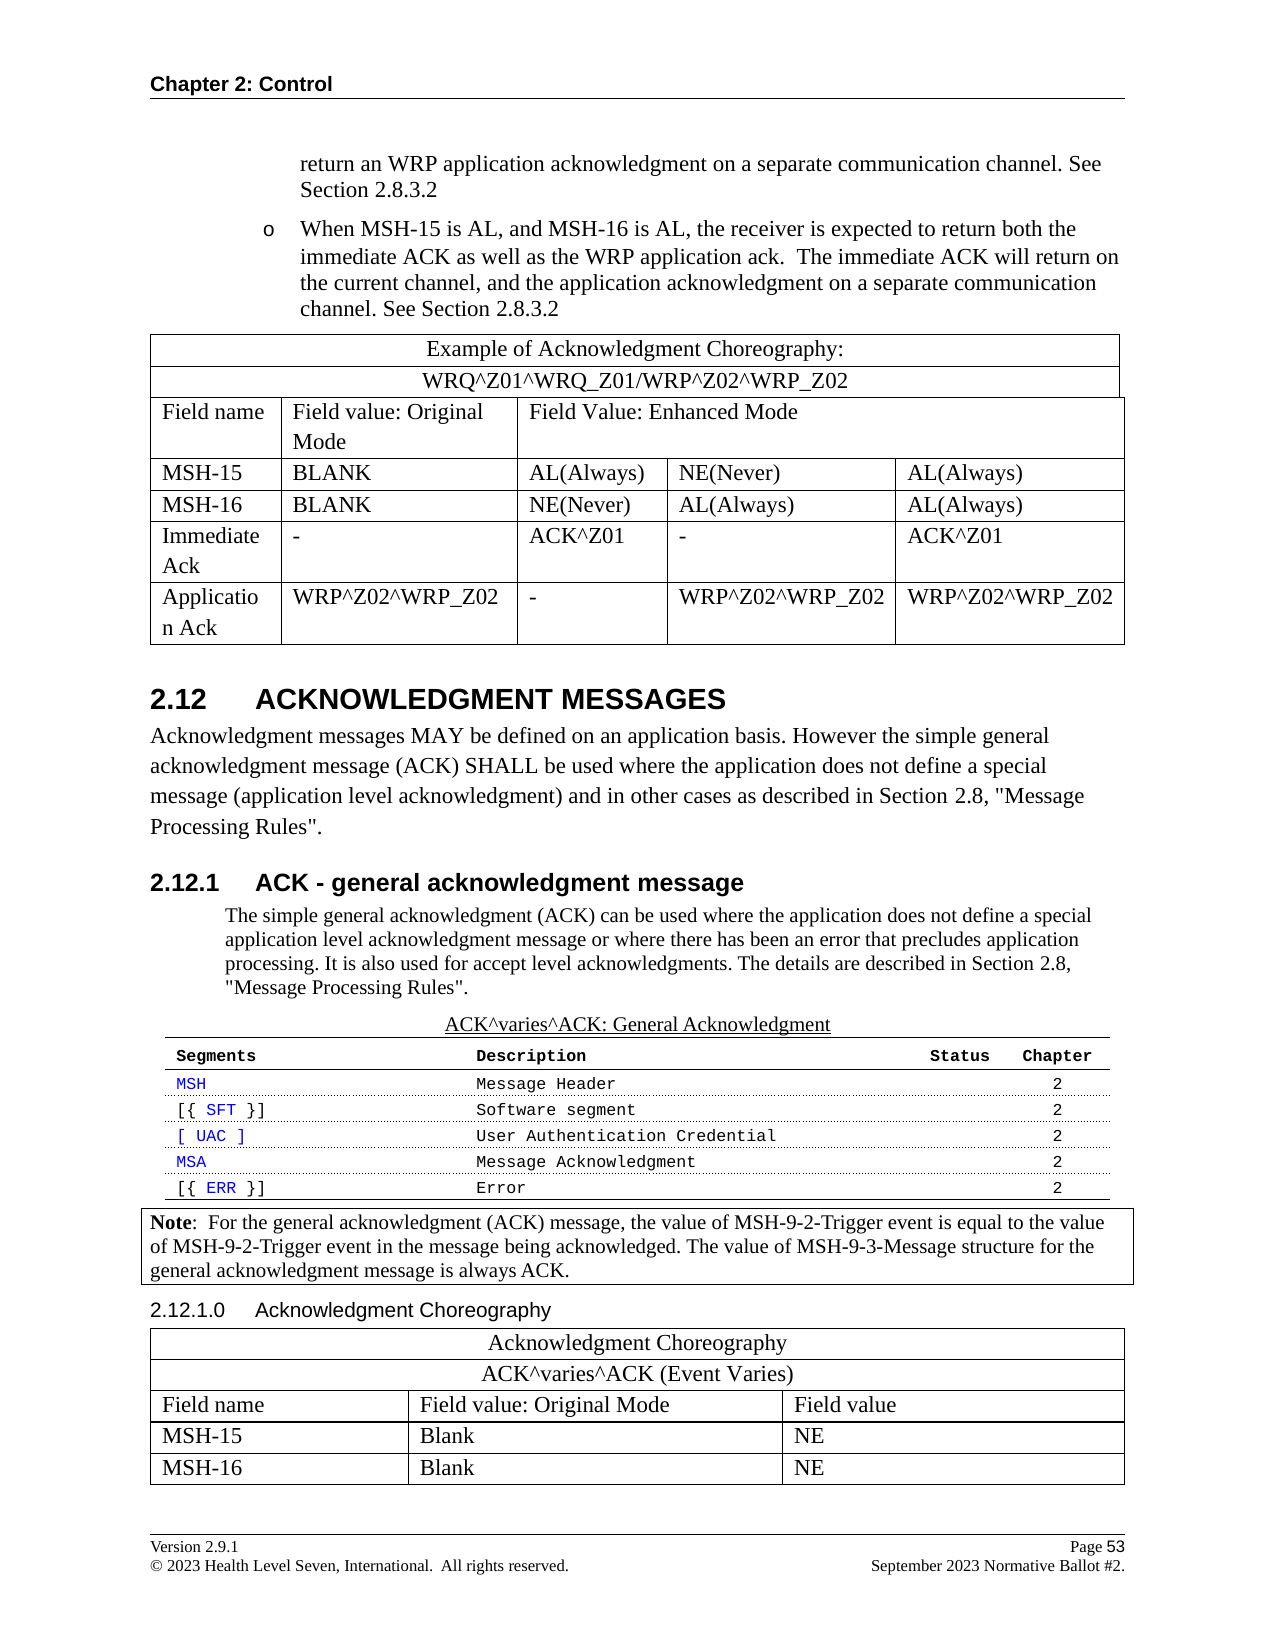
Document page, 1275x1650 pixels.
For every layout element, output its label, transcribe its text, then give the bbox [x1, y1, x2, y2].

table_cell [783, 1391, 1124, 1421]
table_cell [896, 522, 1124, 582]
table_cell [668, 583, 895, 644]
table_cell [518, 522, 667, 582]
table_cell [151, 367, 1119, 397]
subtitle Acknowledgment Messages [150, 682, 1125, 716]
subtitle ACK - general acknowledgment message [150, 868, 1125, 897]
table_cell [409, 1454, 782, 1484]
subtitle Acknowledgment Choreography [150, 1297, 1125, 1321]
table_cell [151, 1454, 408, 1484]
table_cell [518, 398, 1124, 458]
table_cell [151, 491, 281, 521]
text Note: For the general acknowledgment (ACK) message, the value of MSH-9-2-Trigger event is equal to the value of MSH-9-2-Trigger event in the message being acknowledged. The value of MSH-9-3-Message structure for the general acknowledgment message is always ACK. [142, 1209, 1133, 1284]
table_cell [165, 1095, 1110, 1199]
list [262, 150, 1125, 203]
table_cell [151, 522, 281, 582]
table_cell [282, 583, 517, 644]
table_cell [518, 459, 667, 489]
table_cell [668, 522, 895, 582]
text The simple general acknowledgment (ACK) can be used where the application does not define a special application level acknowledgment message or where there has been an error that precludes application processing. It is also used for accept level acknowledgments. The details are described in Section 2.8, "Message Processing Rules". [225, 903, 1125, 999]
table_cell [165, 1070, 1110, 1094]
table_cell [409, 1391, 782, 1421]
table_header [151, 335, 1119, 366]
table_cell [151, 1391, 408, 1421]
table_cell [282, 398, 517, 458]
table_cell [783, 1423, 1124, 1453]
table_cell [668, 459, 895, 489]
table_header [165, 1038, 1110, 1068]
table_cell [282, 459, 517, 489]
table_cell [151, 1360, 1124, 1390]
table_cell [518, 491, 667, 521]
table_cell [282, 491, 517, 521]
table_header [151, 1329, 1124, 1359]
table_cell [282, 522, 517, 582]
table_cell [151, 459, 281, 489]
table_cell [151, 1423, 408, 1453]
text Acknowledgment messages MAY be defined on an application basis. However the simple general acknowledgment message (ACK) SHALL be used where the application does not define a special message (application level acknowledgment) and in other cases as described in Section 2.8, "Message Processing Rules". [150, 722, 1125, 839]
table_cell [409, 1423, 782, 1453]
text ACK^varies^ACK: General Acknowledgment [150, 1012, 1125, 1037]
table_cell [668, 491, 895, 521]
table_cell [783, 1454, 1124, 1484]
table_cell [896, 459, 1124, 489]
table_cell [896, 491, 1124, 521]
list When MSH-15 is AL, and MSH-16 is AL, the receiver is expected to return both the immediate ACK as well as the WRP application ack. The immediate ACK will return on the current channel, and the application acknowledgment on a separate communication channel. See Section 2.8.3.2 [262, 215, 1125, 322]
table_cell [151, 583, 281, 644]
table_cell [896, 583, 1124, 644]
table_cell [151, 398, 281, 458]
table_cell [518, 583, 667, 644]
